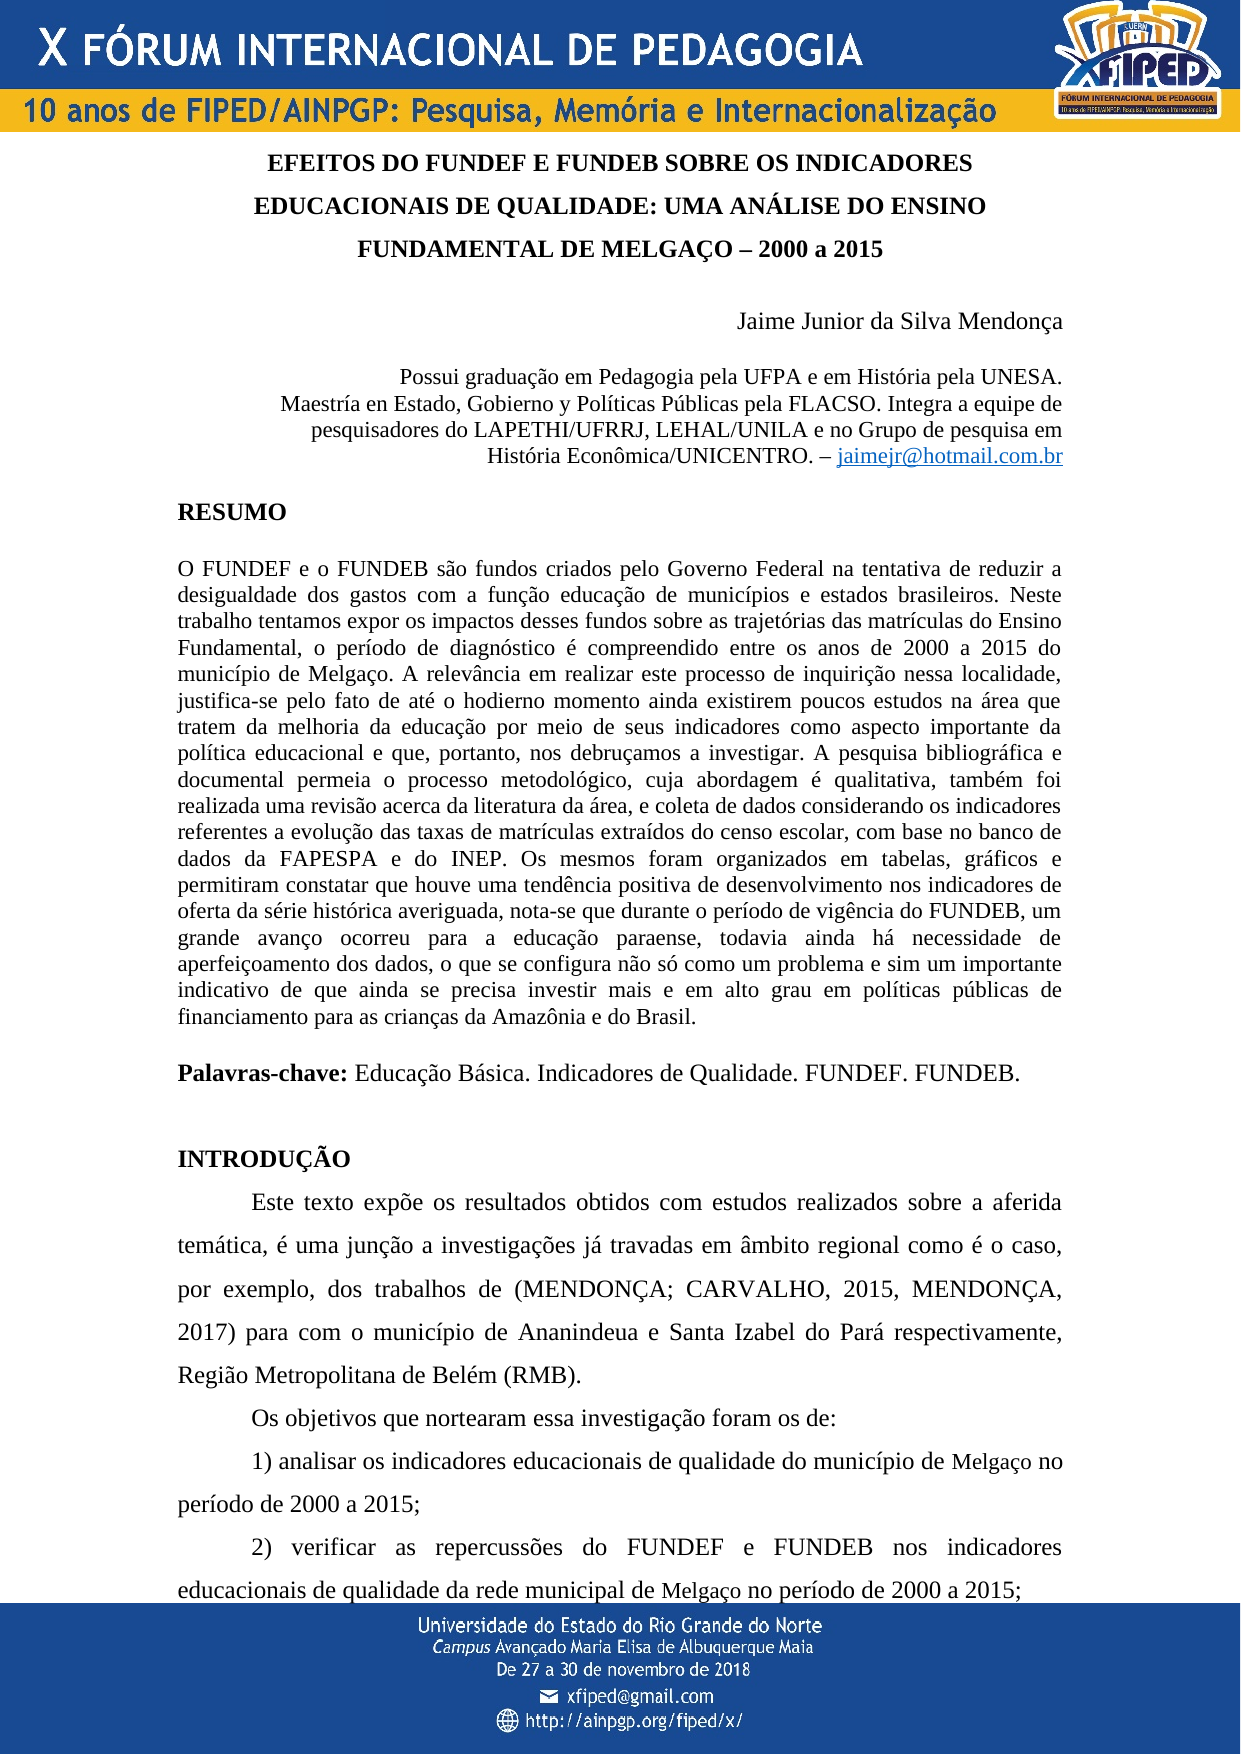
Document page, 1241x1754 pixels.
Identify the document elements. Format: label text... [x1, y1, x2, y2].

text EFEITOS DO FUNDEF E FUNDEB SOBRE OS INDICADORES EDUCACIONAIS DE QUALIDADE: UMA ANÁLISE DO ENSINO FUNDAMENTAL DE MELGAÇO – 2000 a 2015 [177, 148, 1063, 263]
text Possui graduação em Pedagogia pela UFPA e em História pela UNESA. Maestría en Estado, Gobierno y Políticas Públicas pela FLACSO. Integra a equipe de pesquisadores do LAPETHI/UFRRJ, LEHAL/UNILA e no Grupo de pesquisa em História Econômica/UNICENTRO. – jaimejr@hotmail.com.br [251, 363, 1063, 469]
text Os objetivos que nortearam essa investigação foram os de: [177, 1403, 1063, 1432]
text INTRODUÇÃO [177, 1144, 1063, 1173]
text Este texto expõe os resultados obtidos com estudos realizados sobre a aferida temática, é uma junção a investigações já travadas em âmbito regional como é o caso, por exemplo, dos trabalhos de (MENDONÇA; CARVALHO, 2015, MENDONÇA, 2017) para com o município de Ananindeua e Santa Izabel do Pará respectivamente, Região Metropolitana de Belém (RMB). [177, 1187, 1063, 1389]
text O FUNDEF e o FUNDEB são fundos criados pelo Governo Federal na tentativa de reduzir a desigualdade dos gastos com a função educação de municípios e estados brasileiros. Neste trabalho tentamos expor os impactos desses fundos sobre as trajetórias das matrículas do Ensino Fundamental, o período de diagnóstico é compreendido entre os anos de 2000 a 2015 do município de Melgaço. A relevância em realizar este processo de inquirição nessa localidade, justifica-se pelo fato de até o hodierno momento ainda existirem poucos estudos na área que tratem da melhoria da educação por meio de seus indicadores como aspecto importante da política educacional e que, portanto, nos debruçamos a investigar. A pesquisa bibliográfica e documental permeia o processo metodológico, cuja abordagem é qualitativa, também foi realizada uma revisão acerca da literatura da área, e coleta de dados considerando os indicadores referentes a evolução das taxas de matrículas extraídos do censo escolar, com base no banco de dados da FAPESPA e do INEP. Os mesmos foram organizados em tabelas, gráficos e permitiram constatar que houve uma tendência positiva de desenvolvimento nos indicadores de oferta da série histórica averiguada, nota-se que durante o período de vigência do FUNDEB, um grande avanço ocorreu para a educação paraense, todavia ainda há necessidade de aperfeiçoamento dos dados, o que se configura não só como um problema e sim um importante indicativo de que ainda se precisa investir mais e em alto grau em políticas públicas de financiamento para as crianças da Amazônia e do Brasil. [177, 555, 1063, 1029]
picture [0, 1603, 1241, 1754]
text 2) verificar as repercussões do FUNDEF e FUNDEB nos indicadores educacionais de qualidade da rede municipal de Melgaço no período de 2000 a 2015; [177, 1532, 1063, 1604]
text Palavras-chave: Educação Básica. Indicadores de Qualidade. FUNDEF. FUNDEB. [177, 1058, 1063, 1087]
text Jaime Junior da Silva Mendonça [177, 306, 1063, 334]
text RESUMO [177, 497, 1063, 526]
text 1) analisar os indicadores educacionais de qualidade do município de Melgaço no período de 2000 a 2015; [177, 1446, 1063, 1518]
picture [0, 0, 1241, 132]
